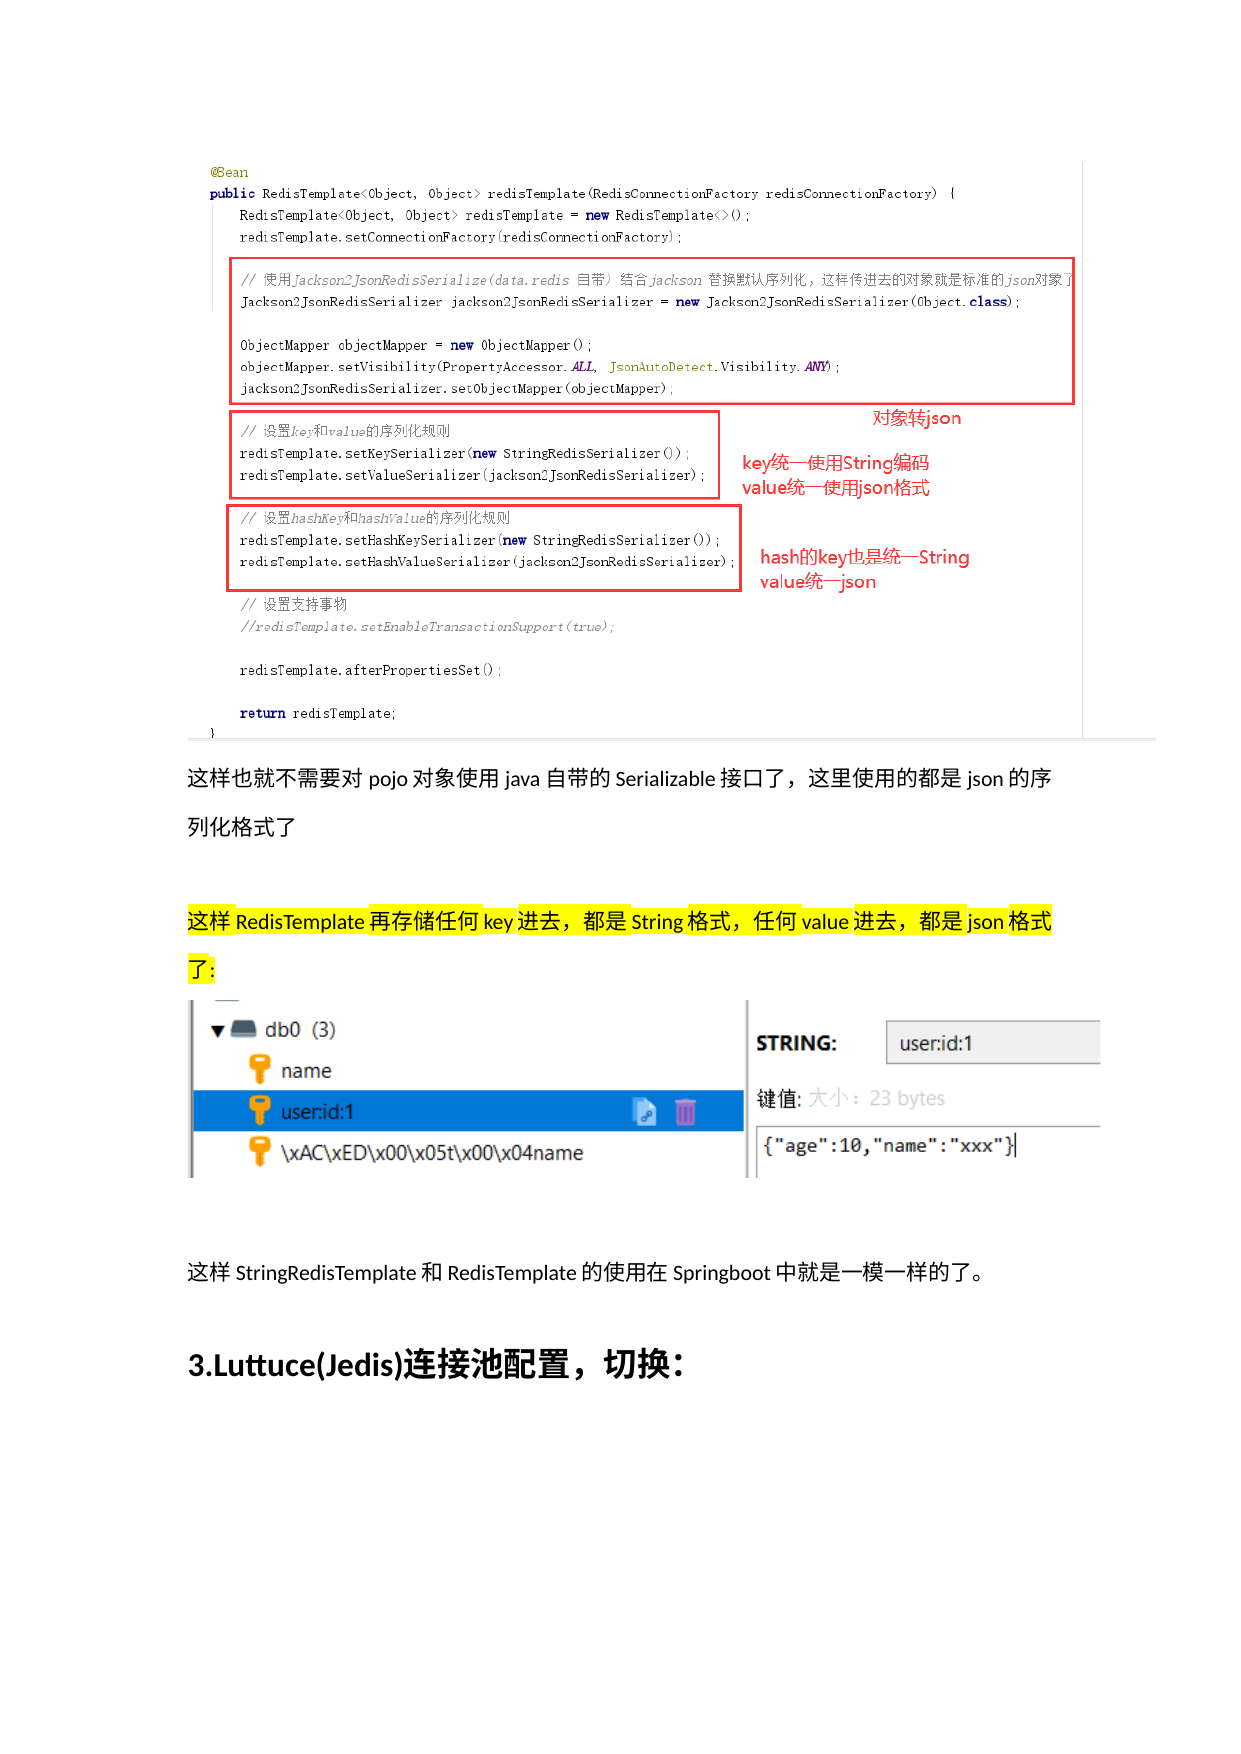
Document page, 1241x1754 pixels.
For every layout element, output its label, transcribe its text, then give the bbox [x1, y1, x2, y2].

picture [187, 162, 1157, 741]
picture [187, 1000, 1101, 1178]
list 这样RedisTemplate再存储任何key进去，都是String格式，任何value进去，都是json格式了: [187, 903, 1053, 984]
list 这样StringRedisTemplate和RedisTemplate的使用在Springboot中就是一模一样的了。 [187, 1254, 1053, 1287]
subtitle 3.Luttuce(Jedis)连接池配置，切换： [187, 1330, 1053, 1395]
list 这样也就不需要对pojo对象使用java自带的Serializable接口了，这里使用的都是json的序列化格式了 [187, 760, 1053, 842]
